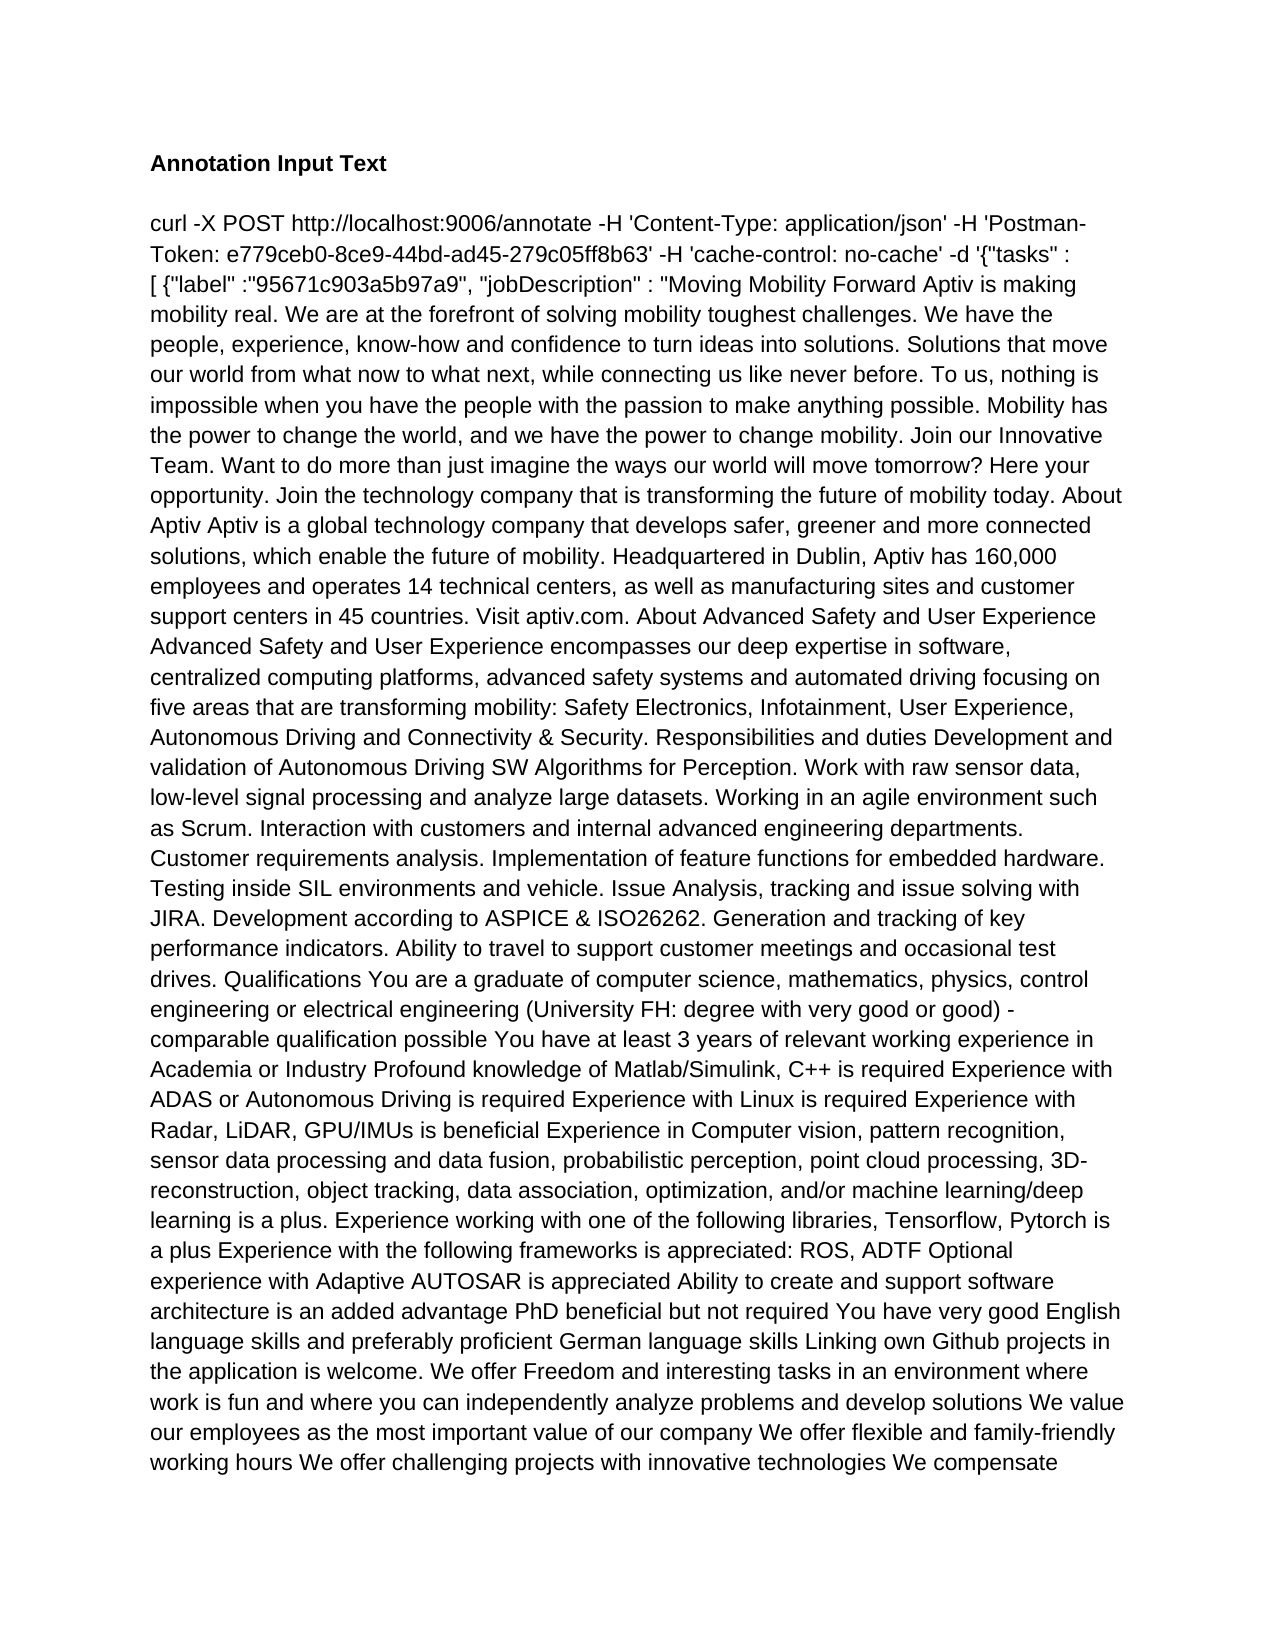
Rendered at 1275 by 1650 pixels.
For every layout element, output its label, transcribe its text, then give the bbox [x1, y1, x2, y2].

text Annotation Input Text [150, 150, 1125, 176]
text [150, 210, 1125, 1475]
